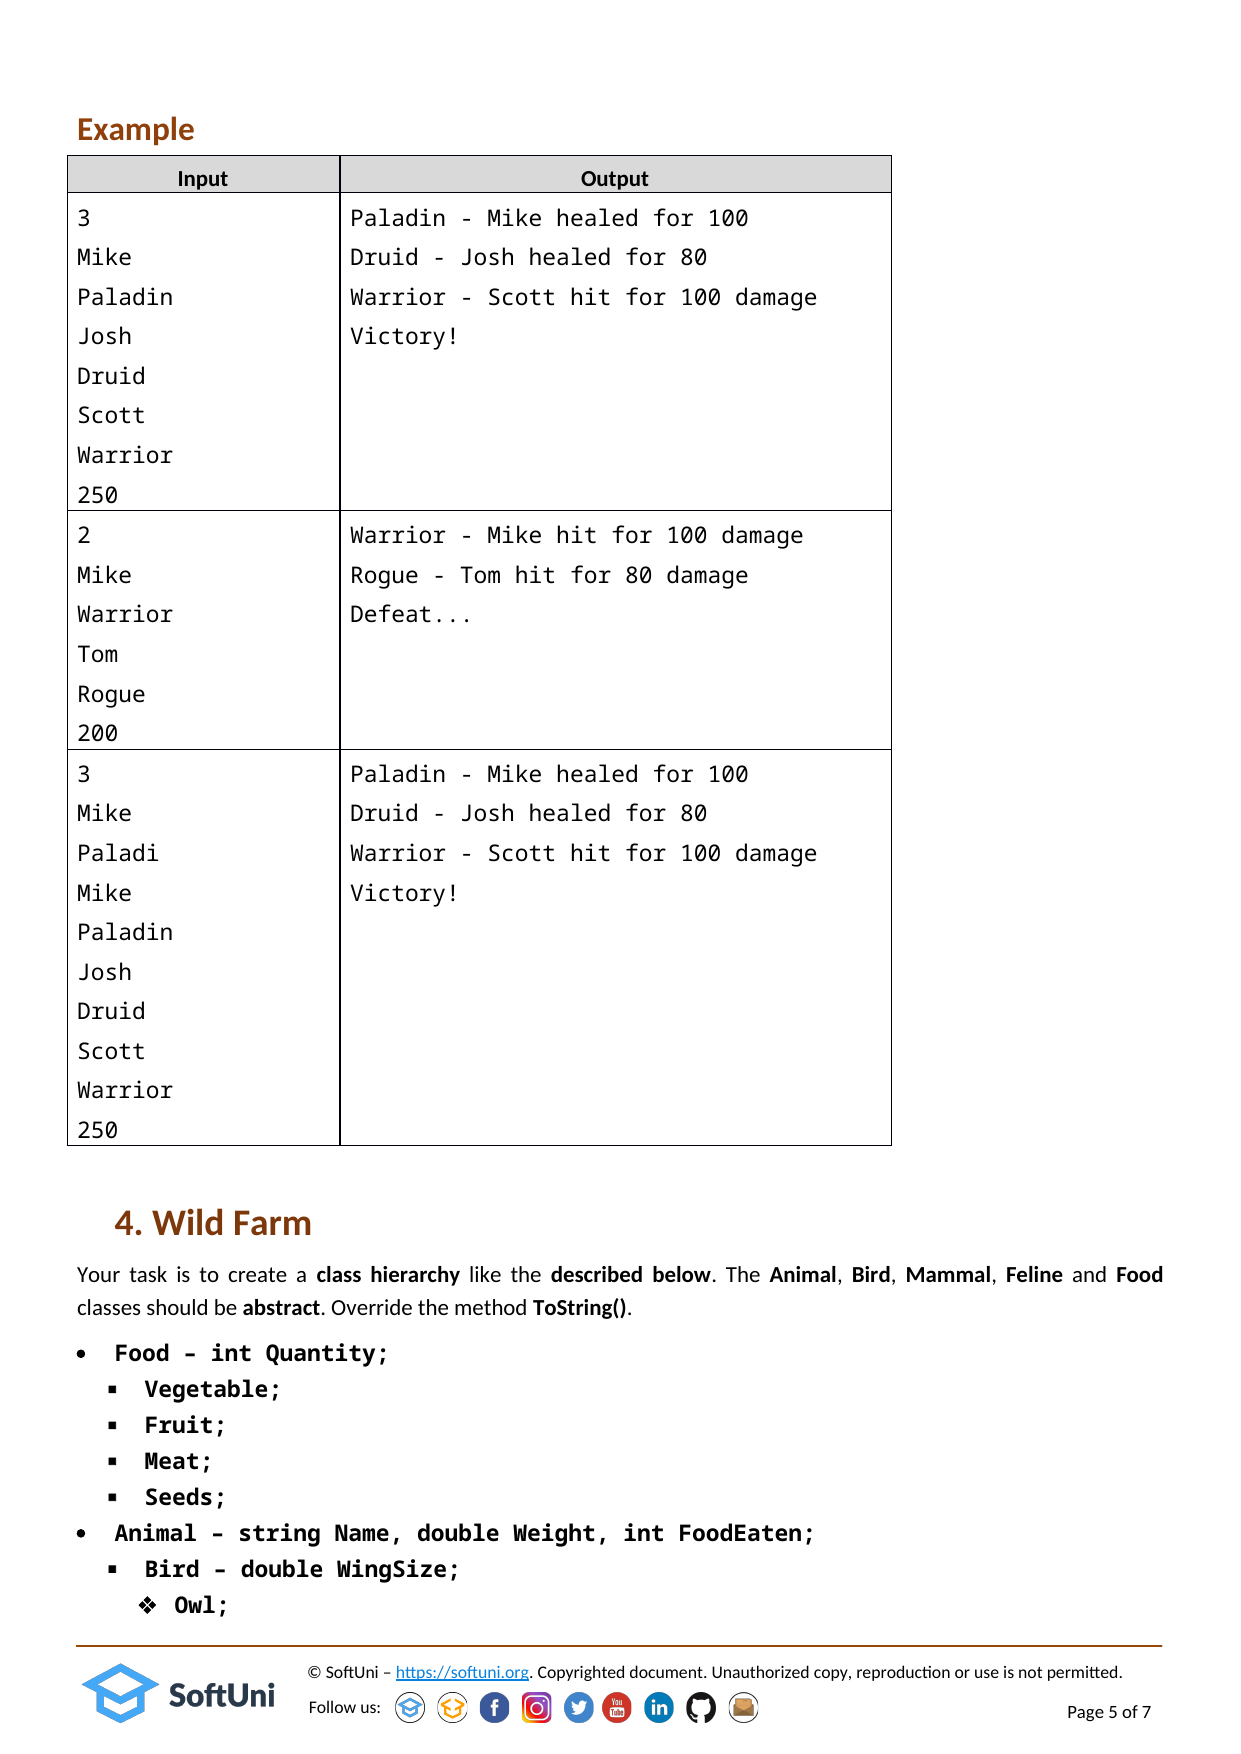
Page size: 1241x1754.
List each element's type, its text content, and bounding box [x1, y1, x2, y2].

picture [395, 1692, 425, 1723]
picture [479, 1692, 510, 1723]
list Food – int Quantity; [77, 1337, 1163, 1368]
text Your task is to create a class hierarchy like the described below. The Animal, Bird, Mammal, Feline and Food classes should be abstract. Override the method ToString(). [77, 1260, 1163, 1321]
subtitle Example [77, 108, 1163, 149]
table_cell 3 Mike Paladin Josh Druid Scott Warrior 250 [68, 193, 339, 510]
picture [602, 1692, 632, 1723]
table_cell Warrior - Mike hit for 100 damage Rogue - Tom hit for 80 damage Defeat... [341, 511, 891, 748]
table_header Output [341, 156, 891, 192]
list Bird – double WingSize; [107, 1553, 1163, 1584]
picture [658, 1705, 667, 1714]
table_cell Paladin - Mike healed for 100 Druid - Josh healed for 80 Warrior - Scott hit for 100 damage Victory! [341, 750, 891, 1145]
list Fruit; [107, 1409, 1163, 1440]
list Vegetable; [107, 1373, 1163, 1404]
table_header Input [68, 156, 339, 192]
list Animal – string Name, double Weight, int FoodEaten; [77, 1517, 1163, 1548]
picture [644, 1692, 653, 1701]
picture [564, 1692, 594, 1723]
table_cell 2 Mike Warrior Tom Rogue 200 [68, 511, 339, 748]
picture [686, 1692, 716, 1723]
picture [437, 1692, 468, 1723]
picture [665, 1692, 674, 1701]
picture [665, 1714, 674, 1723]
table_cell Paladin - Mike healed for 100 Druid - Josh healed for 80 Warrior - Scott hit for 100 damage Victory! [341, 193, 891, 510]
picture [728, 1692, 759, 1723]
list Seeds; [107, 1481, 1163, 1512]
picture [644, 1714, 653, 1723]
table_cell 3 Mike Paladi Mike Paladin Josh Druid Scott Warrior 250 [68, 750, 339, 1145]
picture [522, 1692, 552, 1723]
subtitle Wild Farm [114, 1199, 1163, 1245]
list Meat; [107, 1445, 1163, 1476]
picture [75, 1658, 281, 1729]
list Owl; [137, 1589, 1163, 1620]
